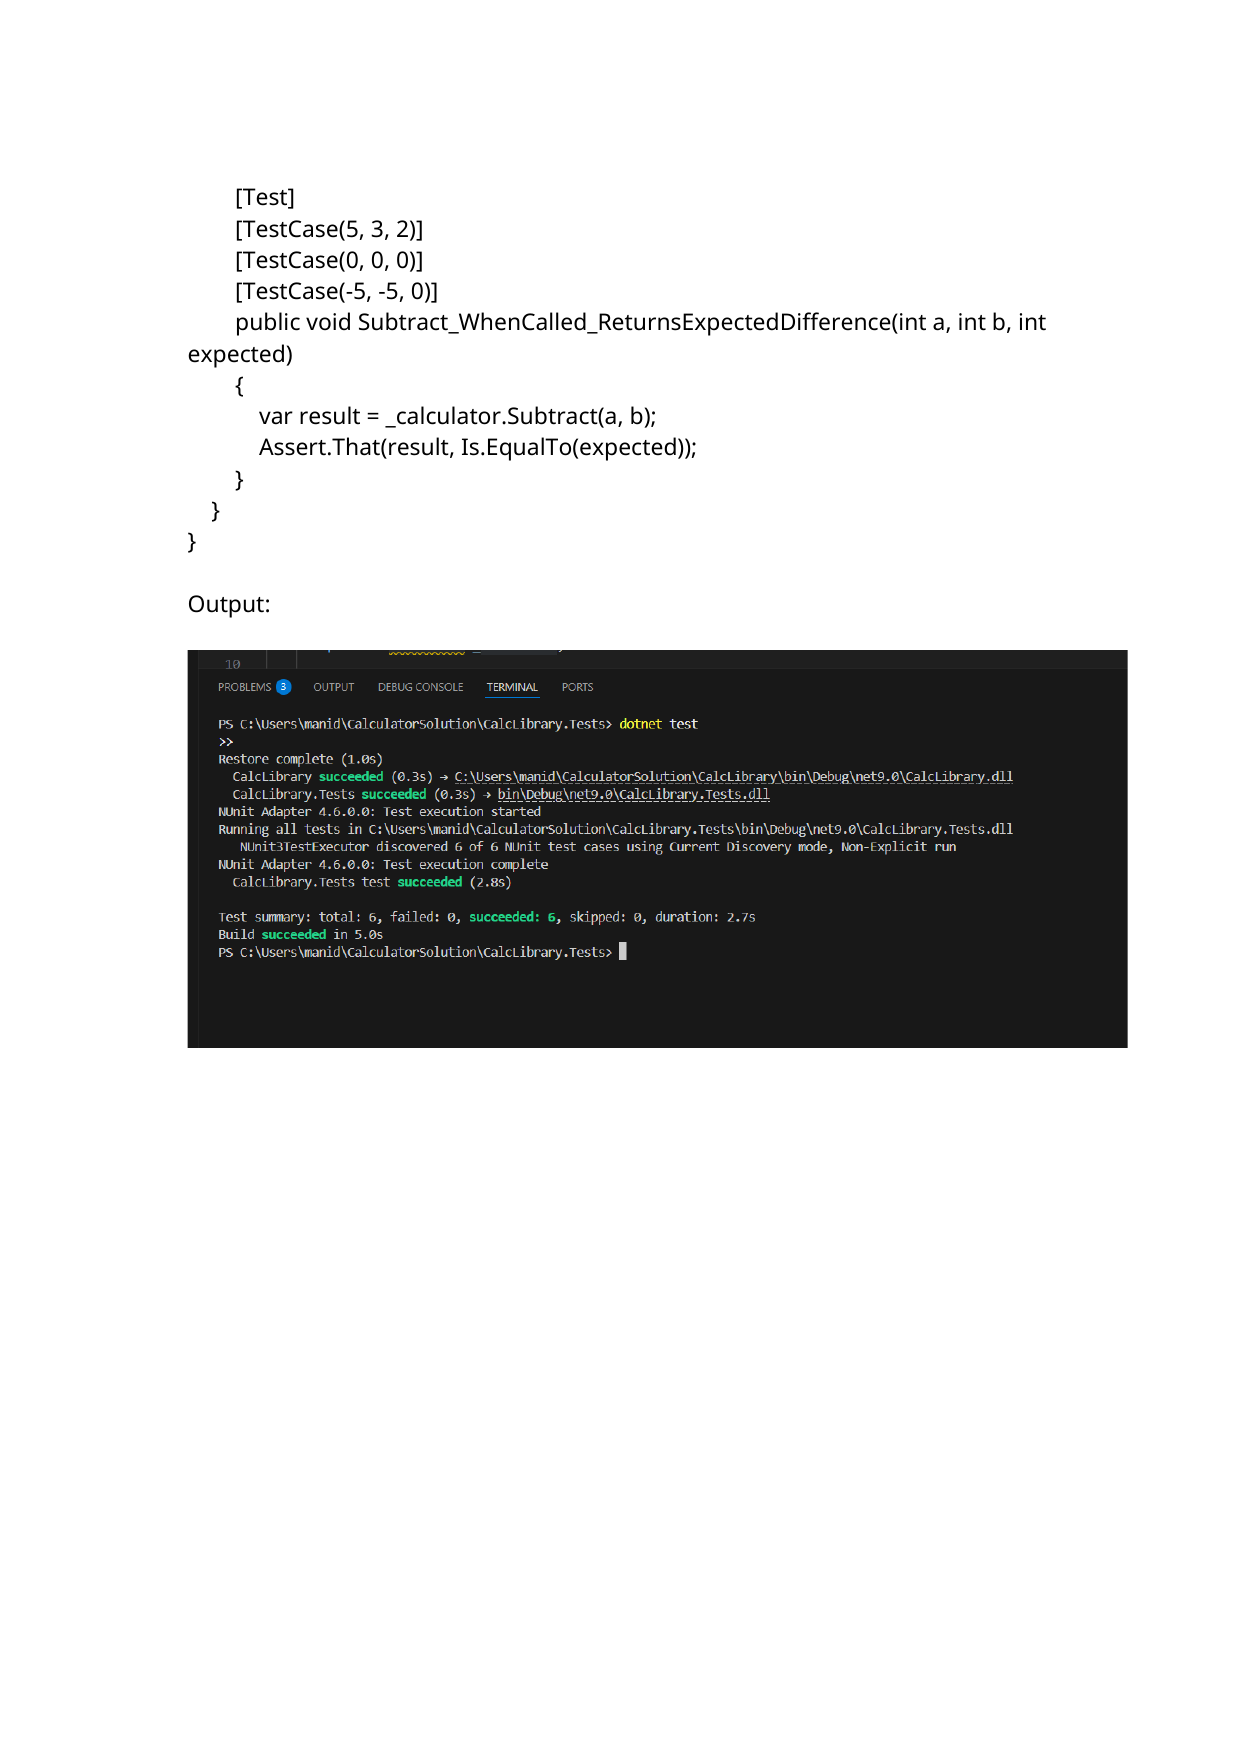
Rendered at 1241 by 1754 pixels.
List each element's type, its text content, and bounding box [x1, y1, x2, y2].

text [TestCase(5, 3, 2)] [187, 212, 1090, 244]
text public void Subtract_WhenCalled_ReturnsExpectedDifference(int a, int b, int expected) [187, 306, 1090, 369]
text [Test] [187, 181, 1090, 212]
text [TestCase(-5, -5, 0)] [187, 275, 1090, 306]
text [TestCase(0, 0, 0)] [187, 244, 1090, 275]
picture [187, 650, 1128, 1048]
text } [187, 462, 1090, 494]
text { [187, 369, 1090, 400]
text var result = _calculator.Subtract(a, b); [187, 400, 1090, 431]
text Output: [187, 587, 1090, 619]
text Assert.That(result, Is.EqualTo(expected)); [187, 431, 1090, 462]
text } [187, 525, 1090, 556]
text } [187, 494, 1090, 525]
